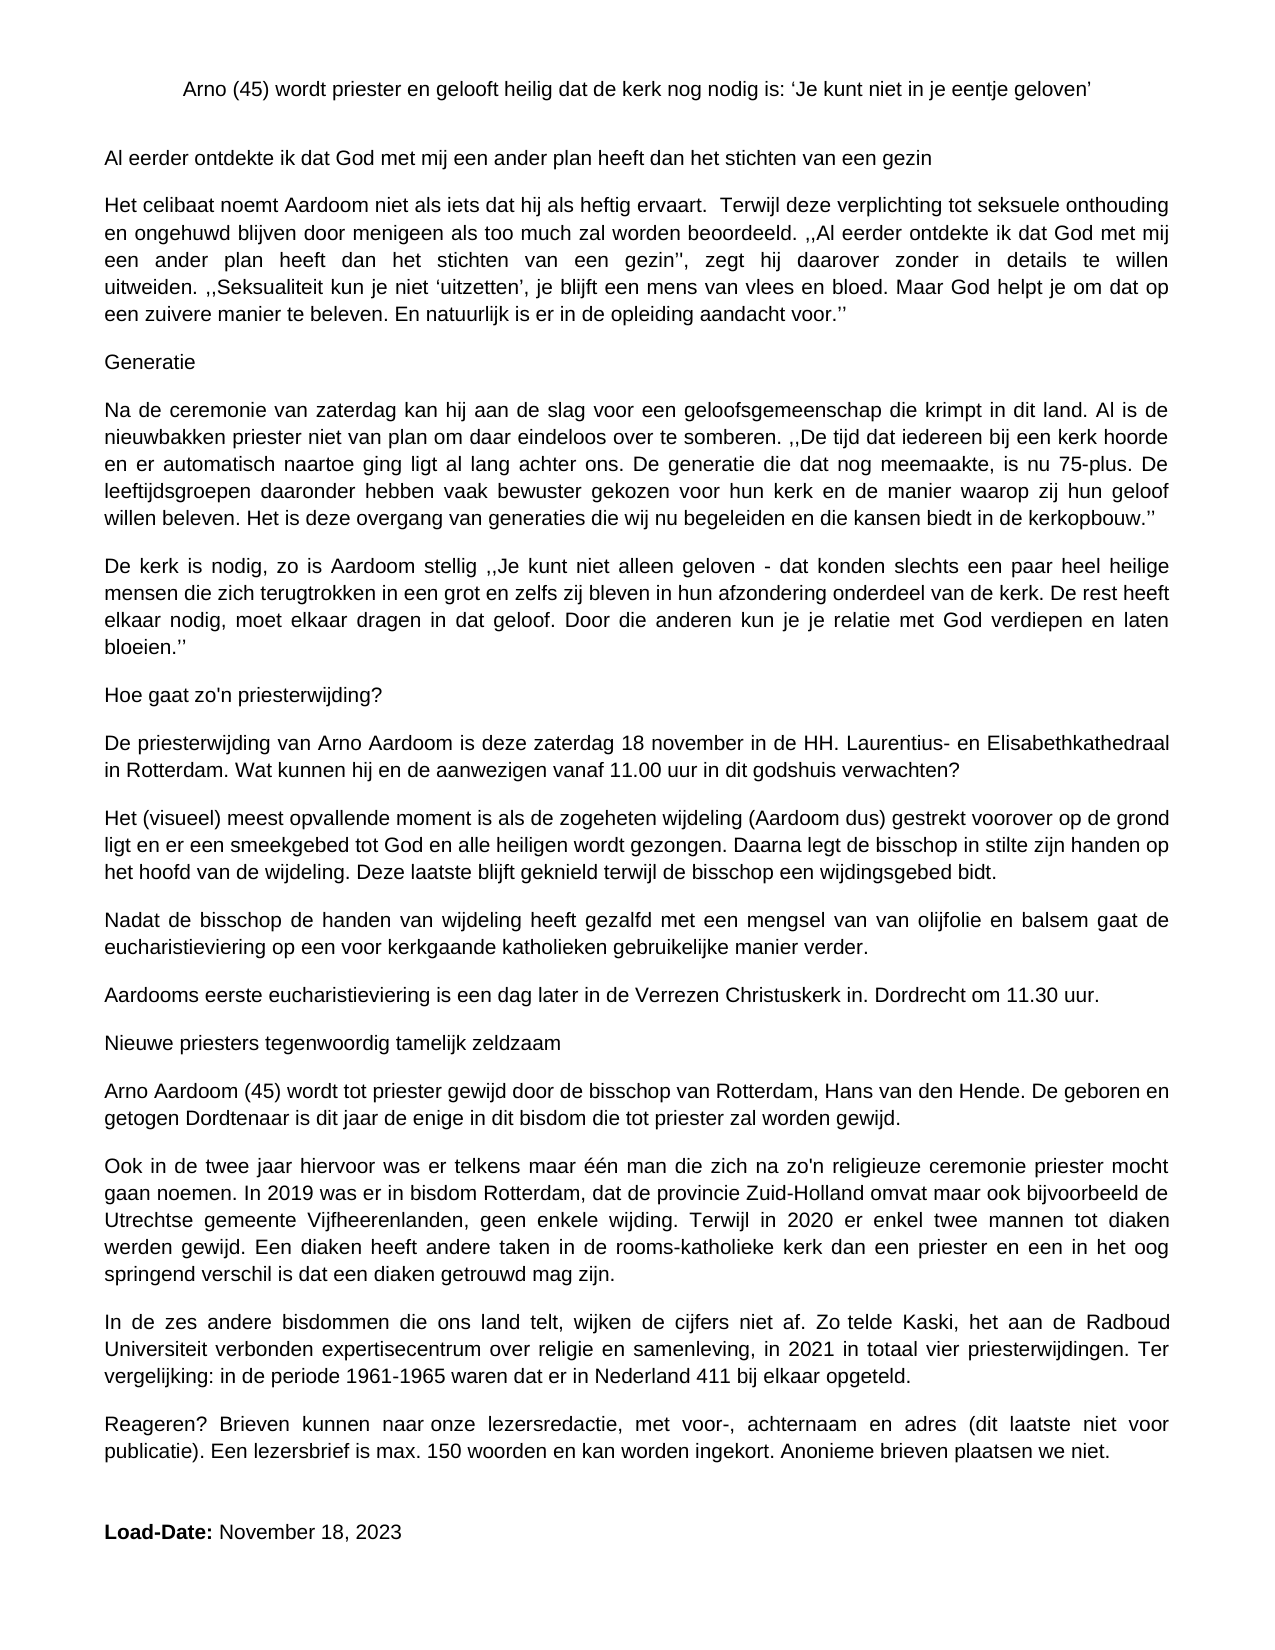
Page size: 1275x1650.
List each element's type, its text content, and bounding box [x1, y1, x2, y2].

text Generatie [104, 346, 1171, 373]
text Aardooms eerste eucharistieviering is een dag later in de Verrezen Christuskerk in. Dordrecht om 11.30 uur. [104, 980, 1171, 1007]
text Ook in de twee jaar hiervoor was er telkens maar één man die zich na zo'n religieuze ceremonie priester mocht gaan noemen. In 2019 was er in bisdom Rotterdam, dat de provincie Zuid-Holland omvat maar ook bijvoorbeeld de Utrechtse gemeente Vijfheerenlanden, geen enkele wijding. Terwijl in 2020 er enkel twee mannen tot diaken werden gewijd. Een diaken heeft andere taken in de rooms-katholieke kerk dan een priester en een in het oog springend verschil is dat een diaken getrouwd mag zijn. [104, 1151, 1171, 1286]
text Reageren? Brieven kunnen naar onze lezersredactie, met voor-, achternaam en adres (dit laatste niet voor publicatie). Een lezersbrief is max. 150 woorden en kan worden ingekort. Anonieme brieven plaatsen we niet. [104, 1409, 1171, 1463]
text De kerk is nodig, zo is Aardoom stellig ,,Je kunt niet alleen geloven - dat konden slechts een paar heel heilige mensen die zich terugtrokken in een grot en zelfs zij bleven in hun afzondering onderdeel van de kerk. De rest heeft elkaar nodig, moet elkaar dragen in dat geloof. Door die anderen kun je je relatie met God verdiepen en laten bloeien.’’ [104, 551, 1171, 659]
text Al eerder ontdekte ik dat God met mij een ander plan heeft dan het stichten van een gezin [104, 142, 1171, 169]
text De priesterwijding van Arno Aardoom is deze zaterdag 18 november in de HH. Laurentius- en Elisabethkathedraal in Rotterdam. Wat kunnen hij en de aanwezigen vanaf 11.00 uur in dit godshuis verwachten? [104, 728, 1171, 782]
text Nieuwe priesters tegenwoordig tamelijk zeldzaam [104, 1028, 1171, 1055]
text Het celibaat noemt Aardoom niet als iets dat hij als heftig ervaart. Terwijl deze verplichting tot seksuele onthouding en ongehuwd blijven door menigeen als too much zal worden beoordeeld. ,,Al eerder ontdekte ik dat God met mij een ander plan heeft dan het stichten van een gezin’', zegt hij daarover zonder in details te willen uitweiden. ,,Seksualiteit kun je niet ‘uitzetten’, je blijft een mens van vlees en bloed. Maar God helpt je om dat op een zuivere manier te beleven. En natuurlijk is er in de opleiding aandacht voor.’’ [104, 190, 1171, 326]
text Nadat de bisschop de handen van wijdeling heeft gezalfd met een mengsel van van olijfolie en balsem gaat de eucharistieviering op een voor kerkgaande katholieken gebruikelijke manier verder. [104, 905, 1171, 959]
text Load-Date: November 18, 2023 [104, 1488, 1171, 1544]
text Hoe gaat zo'n priesterwijding? [104, 680, 1171, 707]
text In de zes andere bisdommen die ons land telt, wijken de cijfers niet af. Zo telde Kaski, het aan de Radboud Universiteit verbonden expertisecentrum over religie en samenleving, in 2021 in totaal vier priesterwijdingen. Ter vergelijking: in de periode 1961-1965 waren dat er in Nederland 411 bij elkaar opgeteld. [104, 1307, 1171, 1388]
text Na de ceremonie van zaterdag kan hij aan de slag voor een geloofsgemeenschap die krimpt in dit land. Al is de nieuwbakken priester niet van plan om daar eindeloos over te somberen. ,,De tijd dat iedereen bij een kerk hoorde en er automatisch naartoe ging ligt al lang achter ons. De generatie die dat nog meemaakte, is nu 75-plus. De leeftijdsgroepen daaronder hebben vaak bewuster gekozen voor hun kerk en de manier waarop zij hun geloof willen beleven. Het is deze overgang van generaties die wij nu begeleiden en die kansen biedt in de kerkopbouw.’’ [104, 394, 1171, 530]
text Arno Aardoom (45) wordt tot priester gewijd door de bisschop van Rotterdam, Hans van den Hende. De geboren en getogen Dordtenaar is dit jaar de enige in dit bisdom die tot priester zal worden gewijd. [104, 1076, 1171, 1130]
text Het (visueel) meest opvallende moment is als de zogeheten wijdeling (Aardoom dus) gestrekt voorover op de grond ligt en er een smeekgebed tot God en alle heiligen wordt gezongen. Daarna legt de bisschop in stilte zijn handen op het hoofd van de wijdeling. Deze laatste blijft geknield terwijl de bisschop een wijdingsgebed bidt. [104, 803, 1171, 884]
